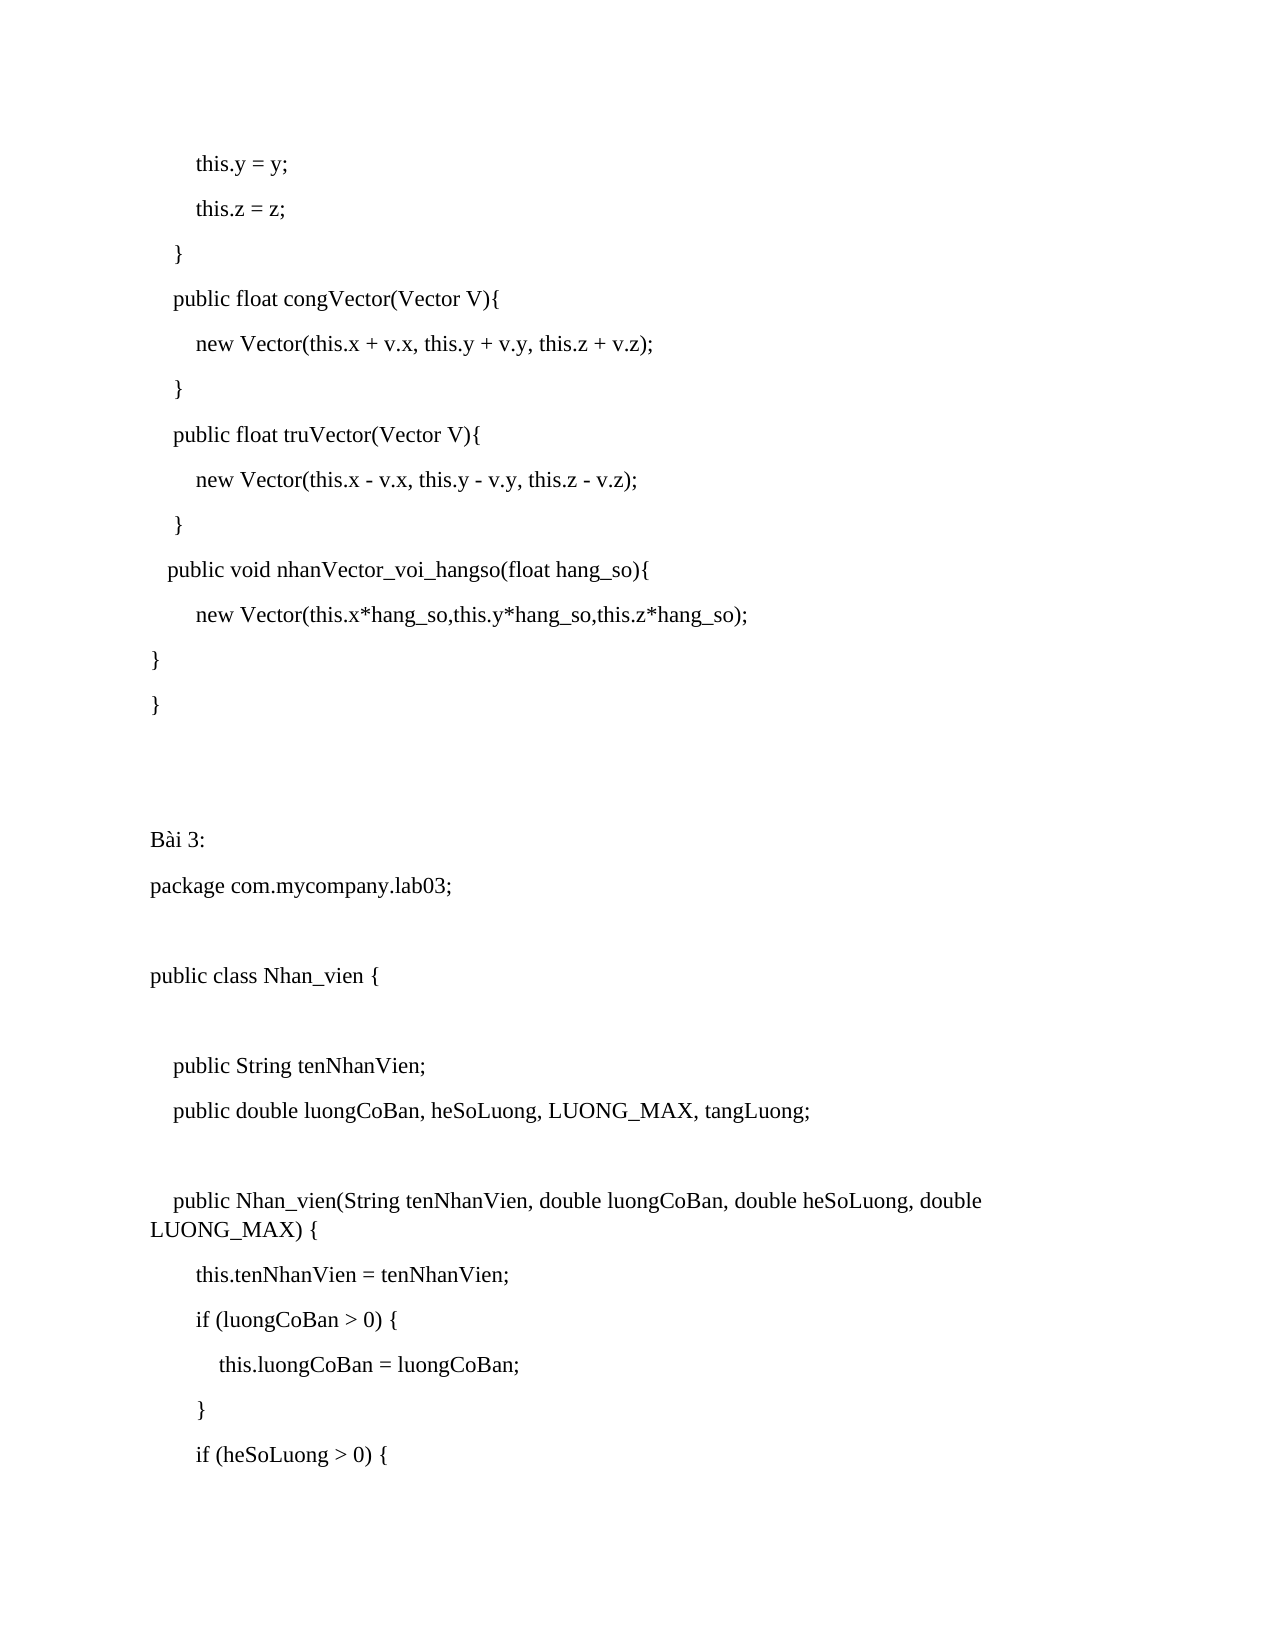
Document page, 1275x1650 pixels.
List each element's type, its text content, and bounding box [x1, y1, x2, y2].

text Bài 3: [150, 827, 1125, 853]
text public class Nhan_vien { [150, 962, 1125, 988]
text this.luongCoBan = luongCoBan; [150, 1351, 1125, 1377]
text if (heSoLuong > 0) { [150, 1441, 1125, 1468]
text } [150, 646, 1125, 672]
text this.tenNhanVien = tenNhanVien; [150, 1261, 1125, 1287]
text public Nhan_vien(String tenNhanVien, double luongCoBan, double heSoLuong, double LUONG_MAX) { [150, 1187, 1125, 1242]
text public float truVector(Vector V){ [150, 421, 1125, 447]
text package com.mycompany.lab03; [150, 872, 1125, 898]
text } [150, 240, 1125, 267]
text this.y = y; [150, 150, 1125, 176]
text public void nhanVector_voi_hangso(float hang_so){ [150, 556, 1125, 582]
text new Vector(this.x*hang_so,this.y*hang_so,this.z*hang_so); [150, 601, 1125, 627]
text public float congVector(Vector V){ [150, 285, 1125, 312]
text this.z = z; [150, 195, 1125, 221]
text new Vector(this.x - v.x, this.y - v.y, this.z - v.z); [150, 466, 1125, 492]
text new Vector(this.x + v.x, this.y + v.y, this.z + v.z); [150, 330, 1125, 357]
text public String tenNhanVien; [150, 1052, 1125, 1078]
text if (luongCoBan > 0) { [150, 1306, 1125, 1332]
text public double luongCoBan, heSoLuong, LUONG_MAX, tangLuong; [150, 1097, 1125, 1123]
text } [150, 1396, 1125, 1423]
text } [150, 376, 1125, 402]
text } [150, 691, 1125, 718]
text } [150, 511, 1125, 537]
